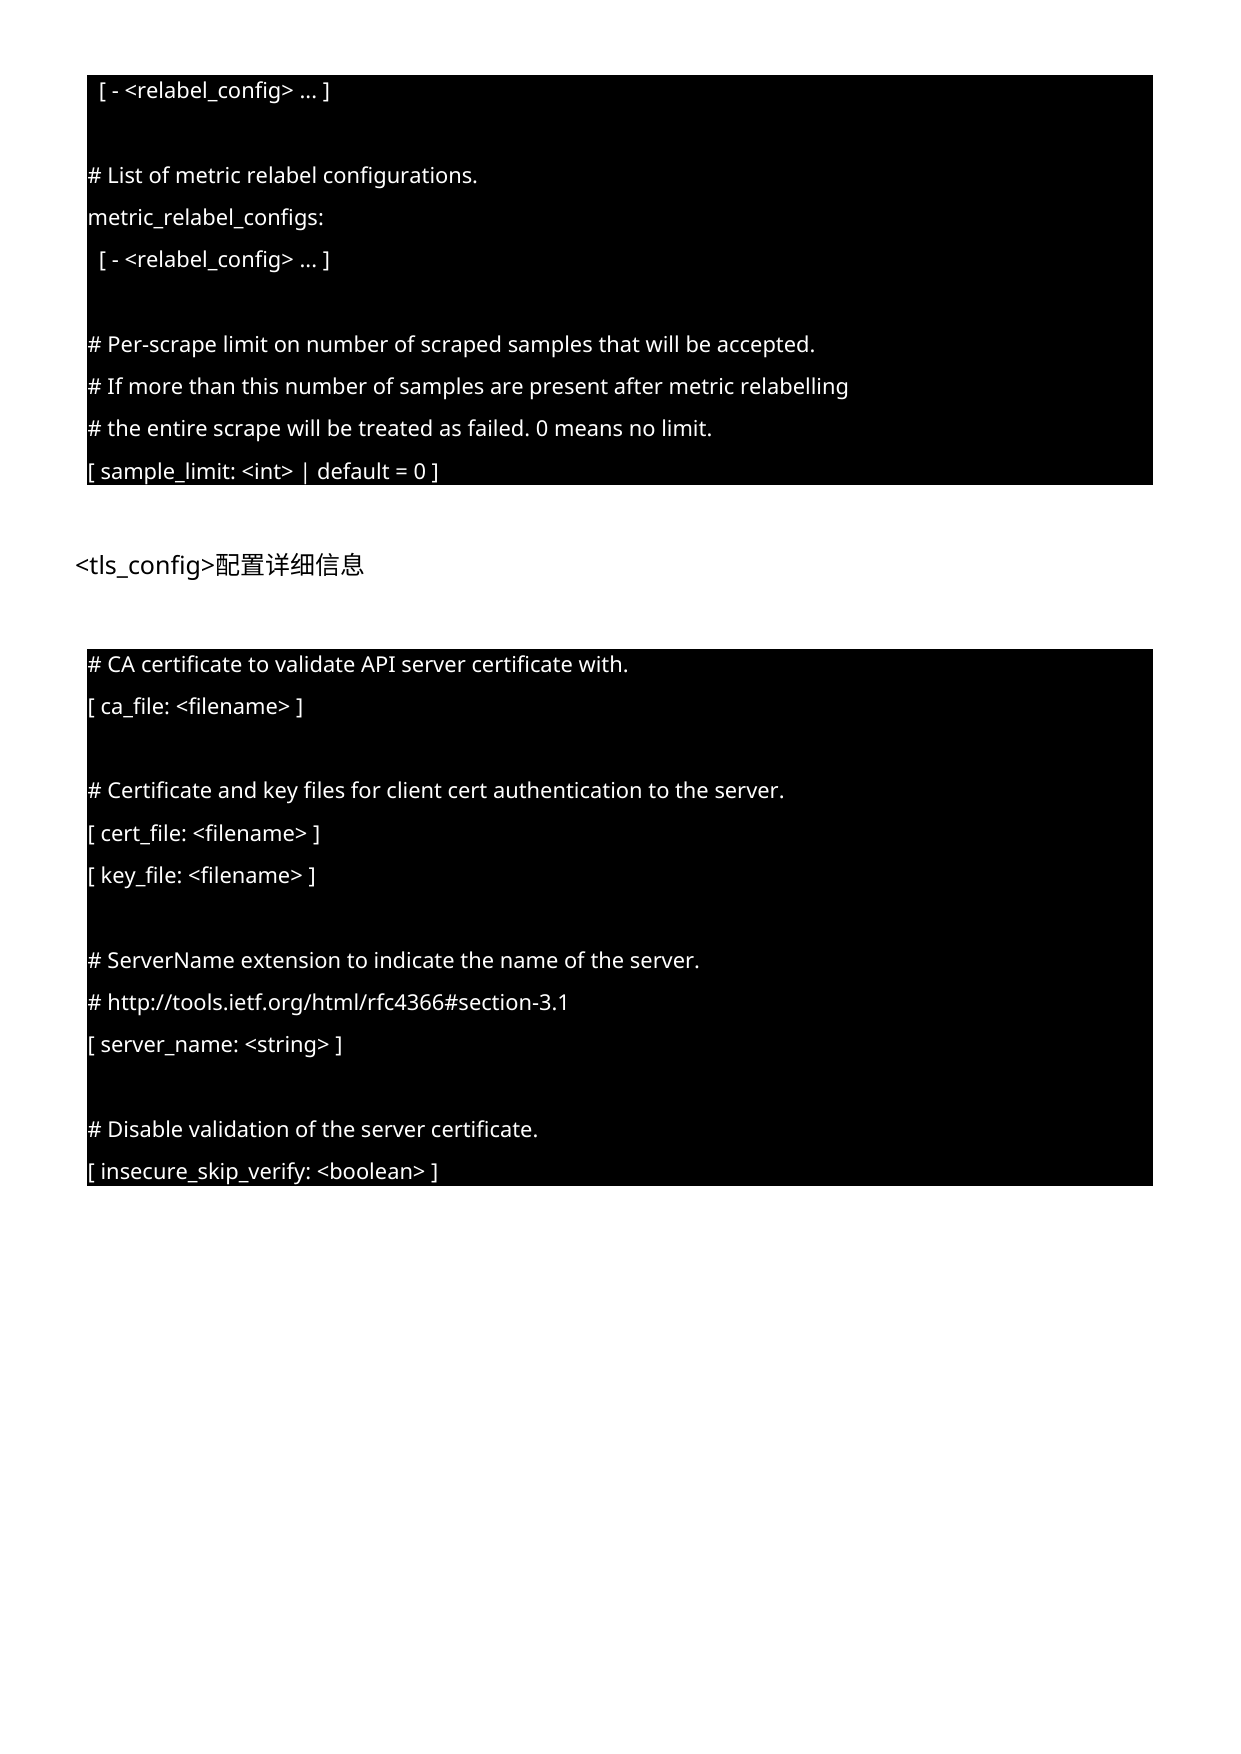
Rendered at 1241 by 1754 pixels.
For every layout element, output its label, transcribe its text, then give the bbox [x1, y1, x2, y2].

text [ sample_limit: <int> | default = 0 ] [87, 456, 1153, 485]
text [ insecure_skip_verify: <boolean> ] [87, 1156, 1153, 1186]
text metric_relabel_configs: [87, 202, 1153, 232]
text [ - <relabel_config> ... ] [87, 75, 1153, 105]
text <tls_config>配置详细信息 [75, 549, 1165, 581]
text # ServerName extension to indicate the name of the server. [87, 945, 1153, 974]
text [ cert_file: <filename> ] [87, 818, 1153, 848]
text # Certificate and key files for client cert authentication to the server. [87, 776, 1153, 805]
text [ server_name: <string> ] [87, 1029, 1153, 1059]
text # List of metric relabel configurations. [87, 159, 1153, 189]
text # CA certificate to validate API server certificate with. [87, 649, 1153, 678]
text # http://tools.ietf.org/html/rfc4366#section-3.1 [87, 987, 1153, 1017]
text # Per-scrape limit on number of scraped samples that will be accepted. [87, 329, 1153, 358]
text [ key_file: <filename> ] [87, 860, 1153, 890]
text # Disable validation of the server certificate. [87, 1114, 1153, 1144]
text [ - <relabel_config> ... ] [87, 244, 1153, 274]
text # If more than this number of samples are present after metric relabelling [87, 371, 1153, 401]
text [ ca_file: <filename> ] [87, 691, 1153, 721]
text # the entire scrape will be treated as failed. 0 means no limit. [87, 413, 1153, 443]
